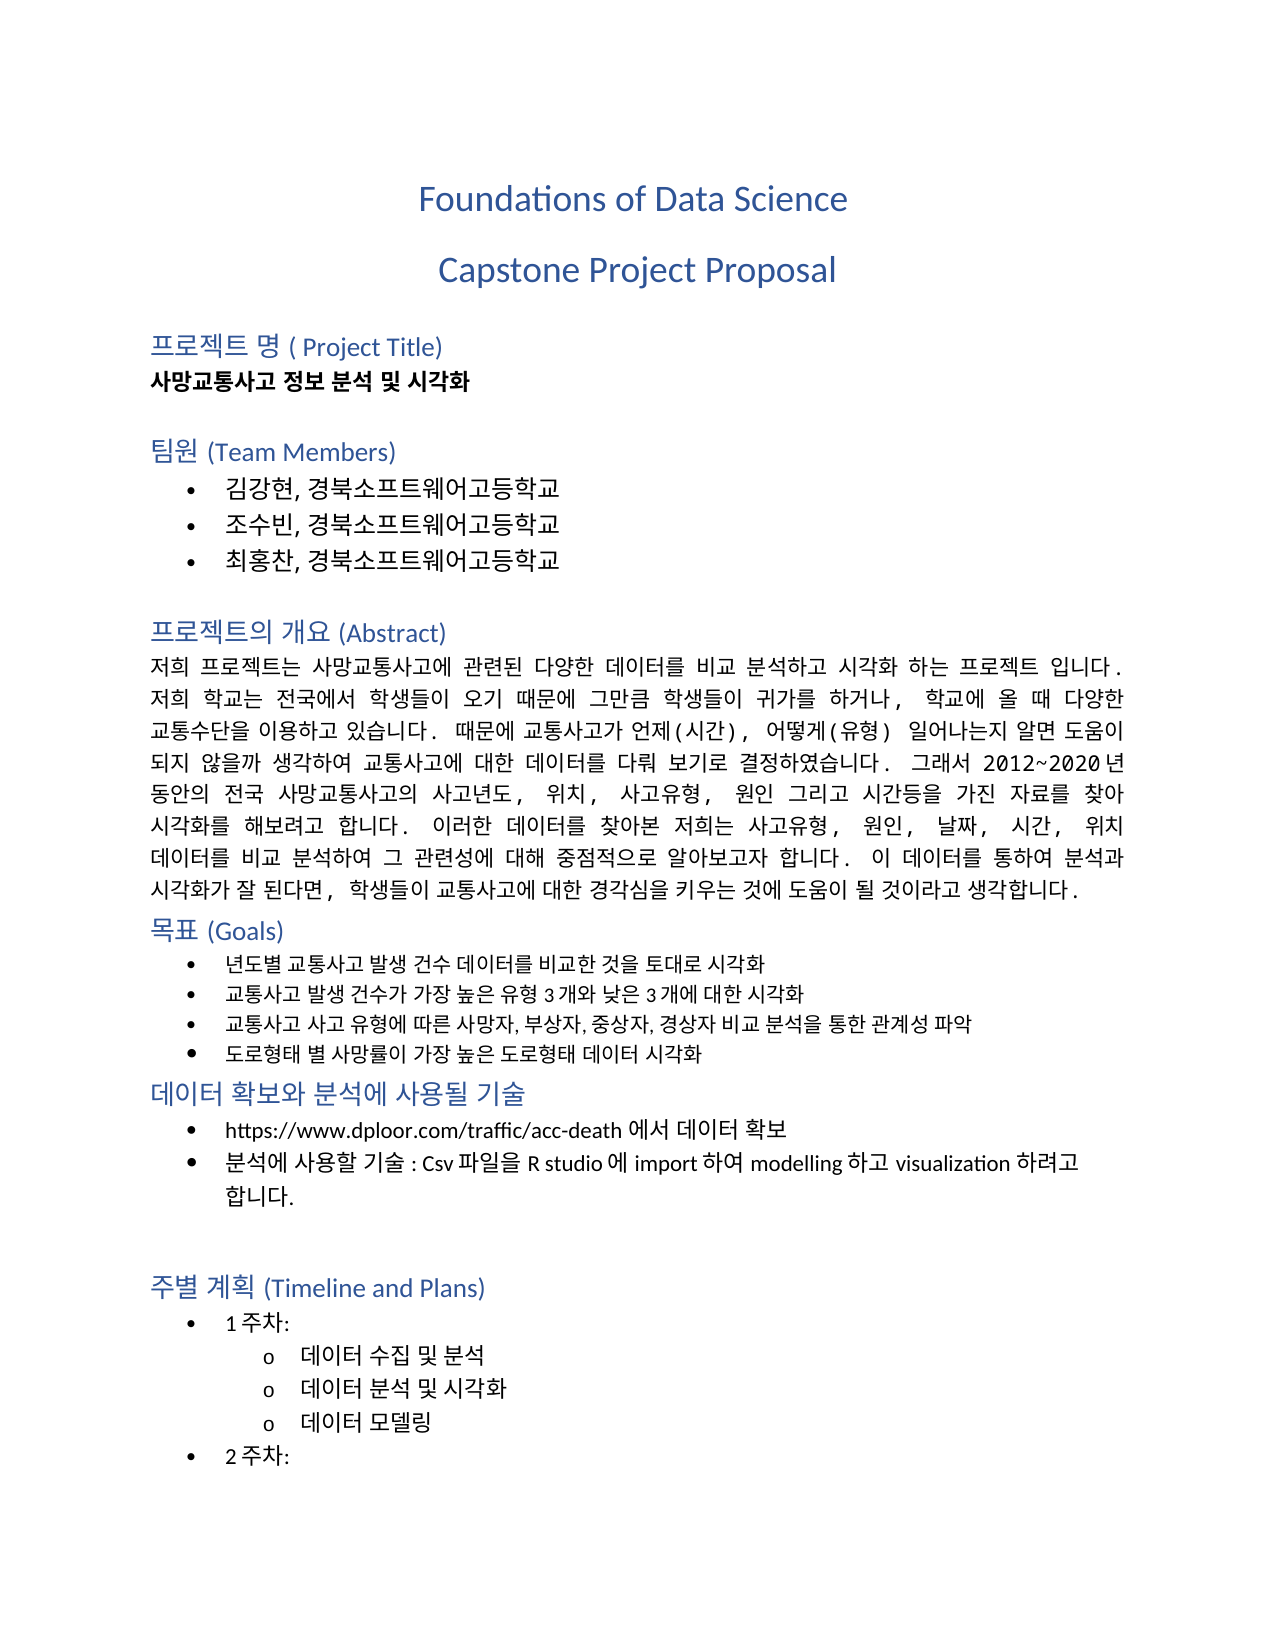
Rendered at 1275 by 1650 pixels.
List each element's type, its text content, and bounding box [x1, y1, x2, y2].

list 분석에 사용할 기술 : Csv파일을 R studio에 import하여 modelling 하고 visualization 하려고 합니다. [187, 1145, 1125, 1212]
list 도로형태 별 사망률이 가장 높은 도로형태 데이터 시각화 [187, 1038, 1125, 1069]
text 저희 프로젝트는 사망교통사고에 관련된 다양한 데이터를 비교 분석하고 시각화 하는 프로젝트 입니다. 저희 학교는 전국에서 학생들이 오기 때문에 그만큼 학생들이 귀가를 하거나, 학교에 올 때 다양한 교통수단을 이용하고 있습니다. 때문에 교통사고가 언제(시간), 어떻게(유형) 일어나는지 알면 도움이 되지 않을까 생각하여 교통사고에 대한 데이터를 다뤄 보기로 결정하였습니다. 그래서 2012~2020년 동안의 전국 사망교통사고의 사고년도, 위치, 사고유형, 원인 그리고 시간등을 가진 자료를 찾아 시각화를 해보려고 합니다. 이러한 데이터를 찾아본 저희는 사고유형, 원인, 날짜, 시간, 위치 데이터를 비교 분석하여 그 관련성에 대해 중점적으로 알아보고자 합니다. 이 데이터를 통하여 분석과 시각화가 잘 된다면, 학생들이 교통사고에 대한 경각심을 키우는 것에 도움이 될 것이라고 생각합니다. [150, 650, 1125, 904]
list 김강현, 경북소프트웨어고등학교 [187, 469, 1125, 506]
list https://www.dploor.com/traffic/acc-death 에서 데이터 확보 [187, 1112, 1125, 1145]
text 데이터 확보와 분석에 사용될 기술 [150, 1073, 1125, 1112]
list 1주차: [187, 1305, 1125, 1338]
list 데이터 모델링 [262, 1404, 1125, 1438]
text 주별 계획 (Timeline and Plans) [150, 1266, 1125, 1305]
list 최홍찬, 경북소프트웨어고등학교 [187, 542, 1125, 578]
list 2주차: [187, 1438, 1125, 1471]
list 교통사고 사고 유형에 따른 사망자, 부상자, 중상자, 경상자 비교 분석을 통한 관계성 파악 [187, 1008, 1125, 1038]
text 목표 (Goals) [150, 908, 1125, 948]
text 프로젝트 명 ( Project Title) [150, 324, 1125, 364]
list 데이터 수집 및 분석 [262, 1338, 1125, 1371]
list 조수빈, 경북소프트웨어고등학교 [187, 506, 1125, 542]
list 교통사고 발생 건수가 가장 높은 유형 3개와 낮은 3개에 대한 시각화 [187, 978, 1125, 1008]
list 년도별 교통사고 발생 건수 데이터를 비교한 것을 토대로 시각화 [187, 948, 1125, 978]
text Capstone Project Proposal [150, 246, 1125, 292]
text Foundations of Data Science [150, 175, 1125, 221]
text 프로젝트의 개요 (Abstract) [150, 611, 1125, 650]
list 데이터 분석 및 시각화 [262, 1371, 1125, 1404]
text 사망교통사고 정보 분석 및 시각화 [150, 364, 1125, 397]
text 팀원 (Team Members) [150, 430, 1125, 469]
